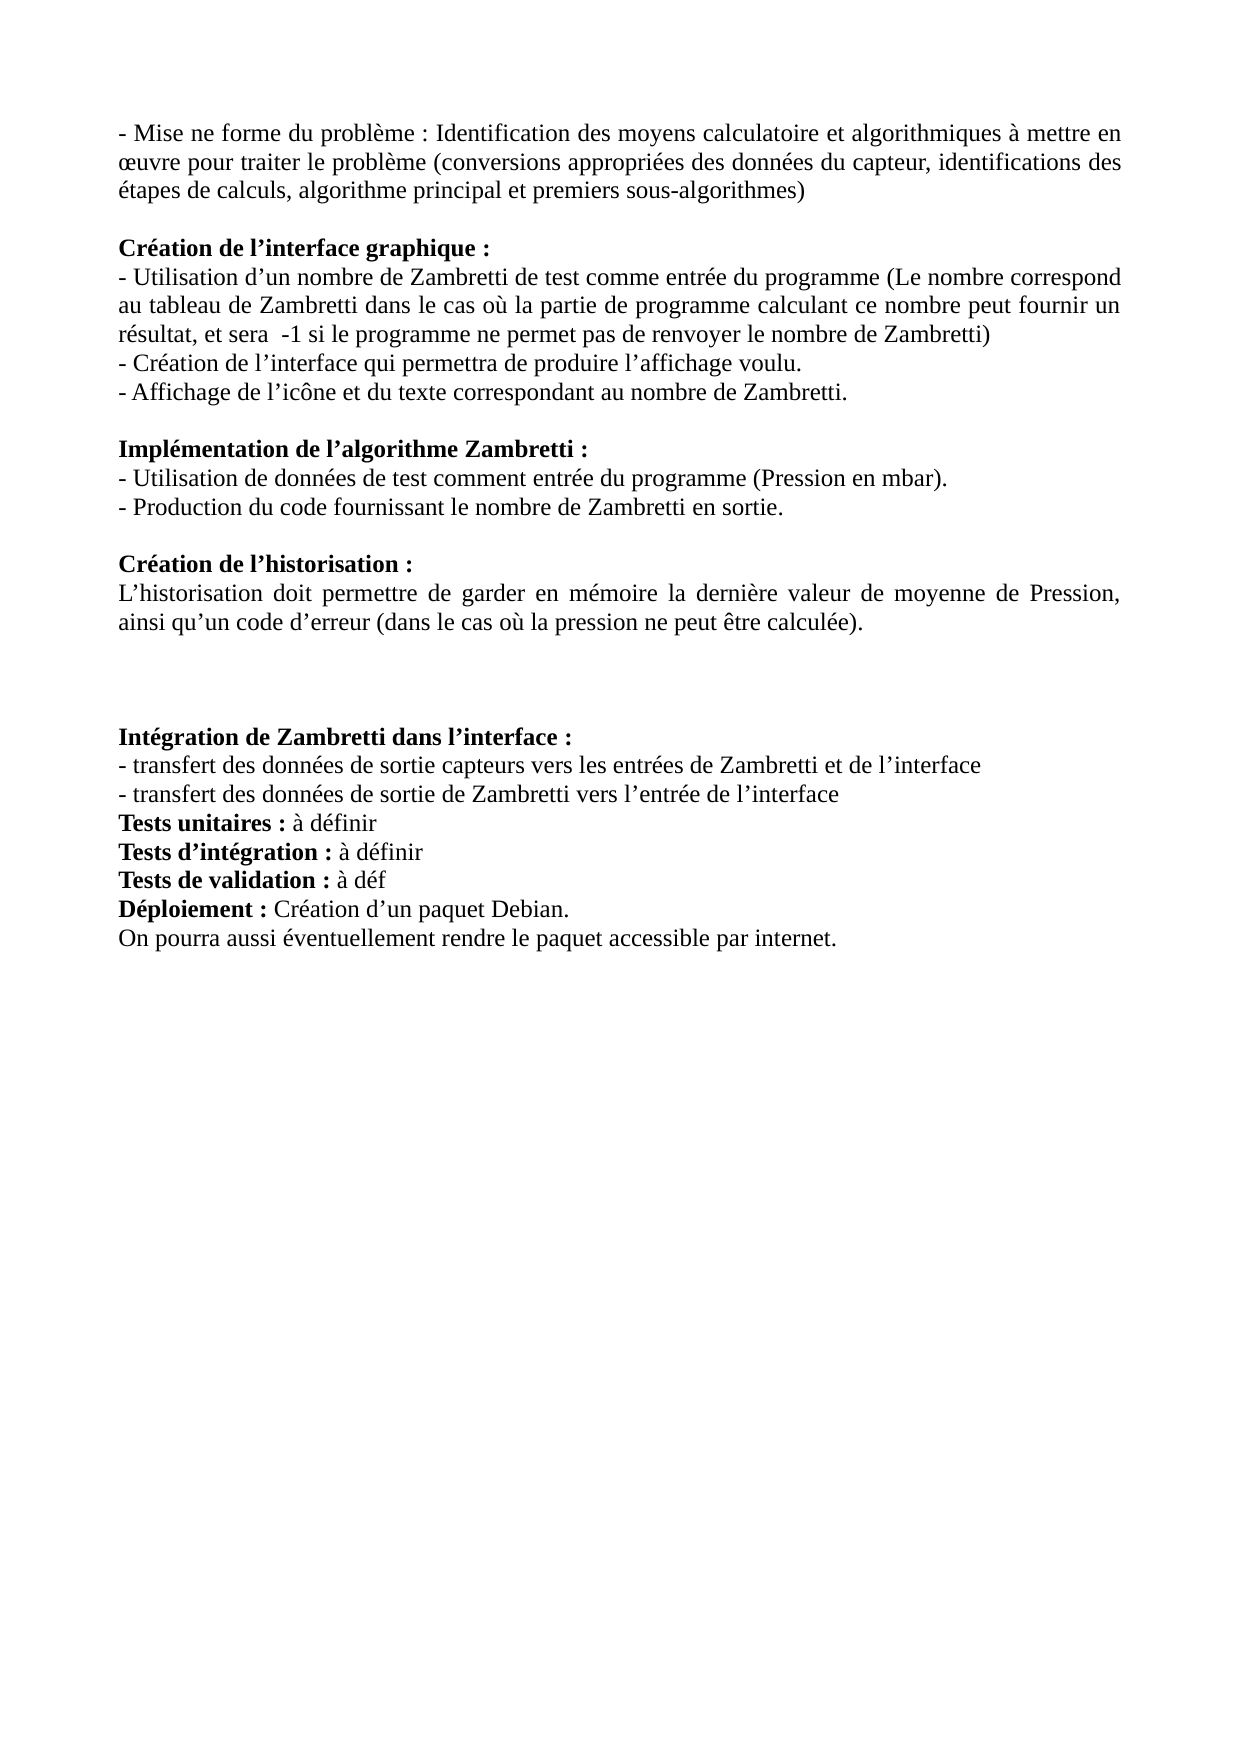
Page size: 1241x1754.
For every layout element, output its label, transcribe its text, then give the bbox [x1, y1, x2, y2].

text Création de l’historisation : [118, 549, 1122, 578]
text - Utilisation d’un nombre de Zambretti de test comme entrée du programme (Le nombre correspond au tableau de Zambretti dans le cas où la partie de programme calculant ce nombre peut fournir un résultat, et sera -1 si le programme ne permet pas de renvoyer le nombre de Zambretti) [118, 262, 1122, 348]
text - transfert des données de sortie de Zambretti vers l’entrée de l’interface [118, 779, 1122, 808]
text - Utilisation de données de test comment entrée du programme (Pression en mbar). [118, 463, 1122, 492]
text - Affichage de l’icône et du texte correspondant au nombre de Zambretti. [118, 377, 1122, 406]
text Déploiement : Création d’un paquet Debian. [118, 894, 1122, 923]
text Création de l’interface graphique : [118, 233, 1122, 262]
text - transfert des données de sortie capteurs vers les entrées de Zambretti et de l’interface [118, 751, 1122, 779]
text - Création de l’interface qui permettra de produire l’affichage voulu. [118, 348, 1122, 377]
text Tests d’intégration : à définir [118, 837, 1122, 866]
text - Mise ne forme du problème : Identification des moyens calculatoire et algorithmiques à mettre en œuvre pour traiter le problème (conversions appropriées des données du capteur, identifications des étapes de calculs, algorithme principal et premiers sous-algorithmes) [118, 118, 1122, 204]
text L’historisation doit permettre de garder en mémoire la dernière valeur de moyenne de Pression, ainsi qu’un code d’erreur (dans le cas où la pression ne peut être calculée). [118, 578, 1122, 636]
text On pourra aussi éventuellement rendre le paquet accessible par internet. [118, 923, 1122, 952]
text - Production du code fournissant le nombre de Zambretti en sortie. [118, 492, 1122, 521]
text Tests de validation : à déf [118, 866, 1122, 894]
text Implémentation de l’algorithme Zambretti : [118, 434, 1122, 463]
text Intégration de Zambretti dans l’interface : [118, 722, 1122, 751]
text Tests unitaires : à définir [118, 808, 1122, 837]
